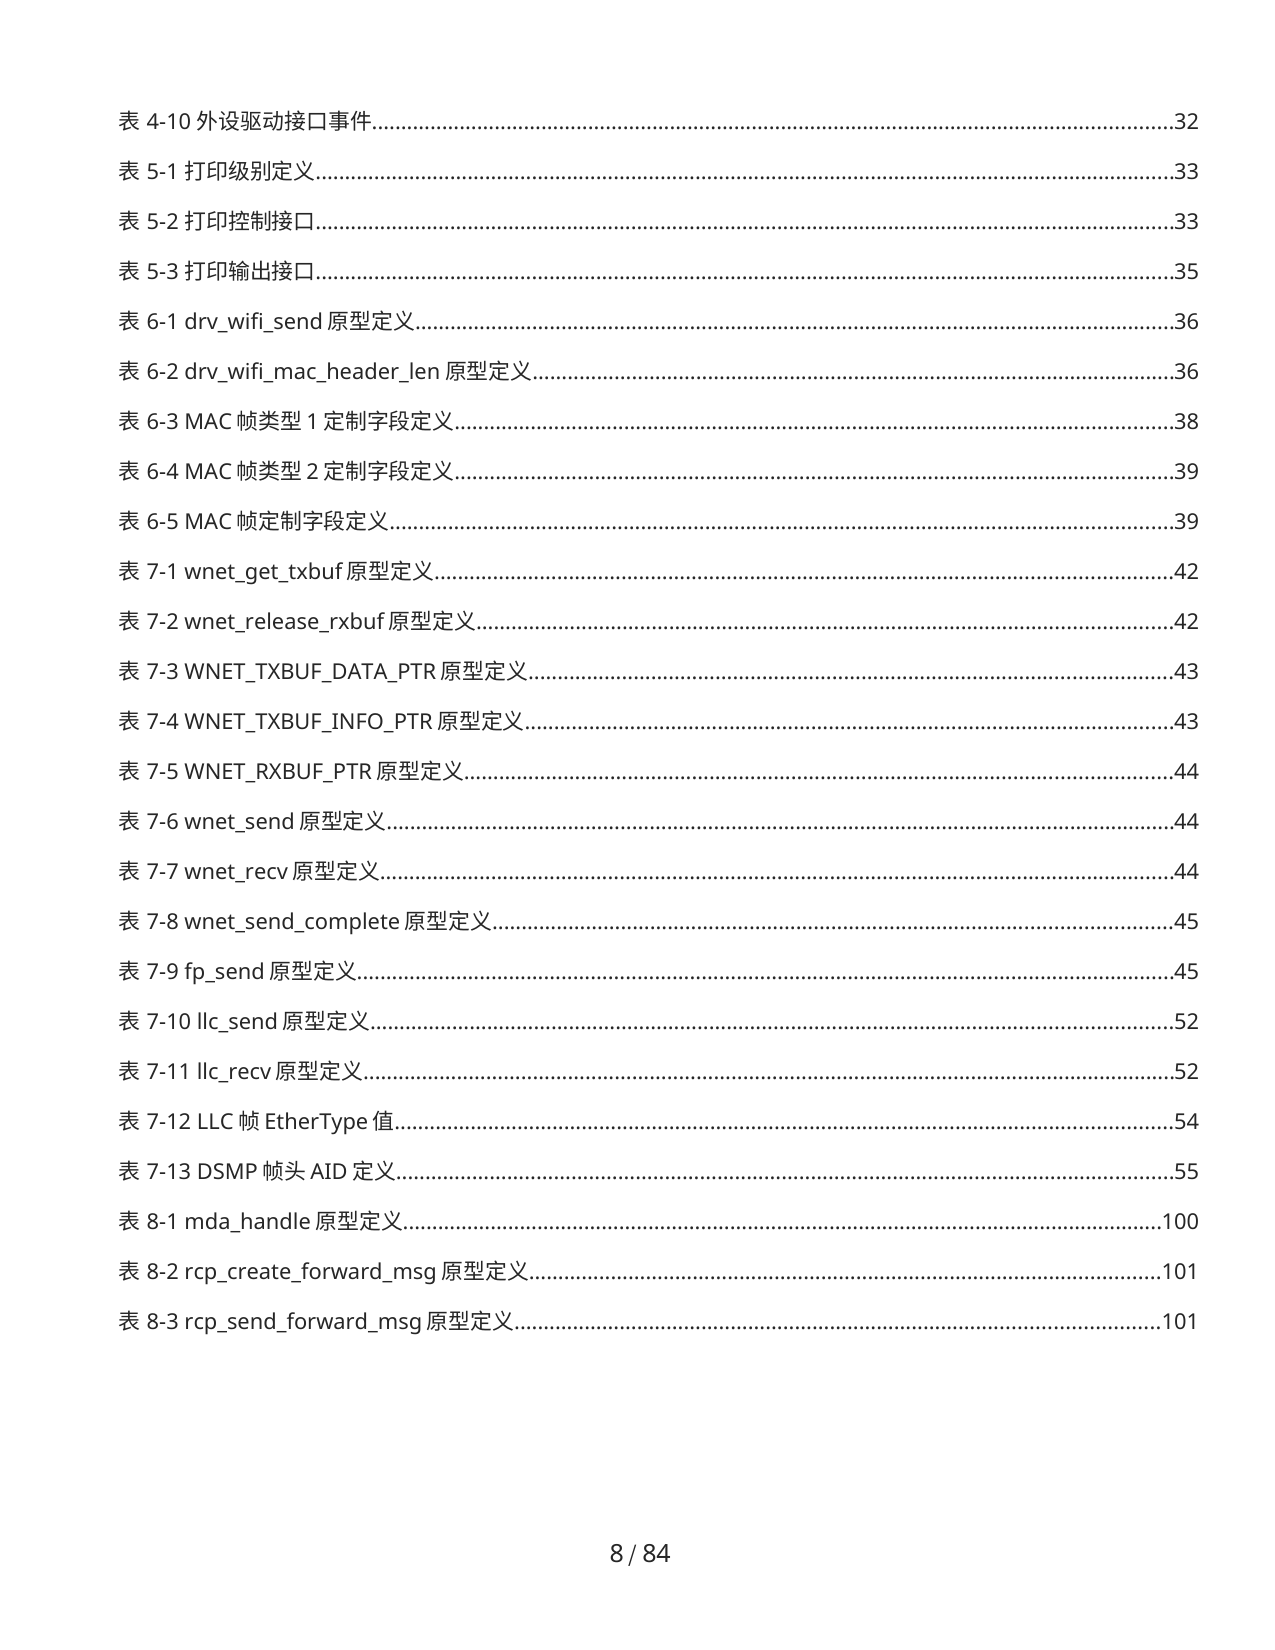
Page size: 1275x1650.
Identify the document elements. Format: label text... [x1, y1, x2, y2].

text 表 5-1 打印级别定义 33 [119, 155, 1200, 186]
text 表 7-7 wnet_recv原型定义 44 [119, 855, 1200, 886]
text 表 4-10 外设驱动接口事件 32 [119, 105, 1200, 136]
text 表 7-5 WNET_RXBUF_PTR原型定义 44 [119, 755, 1200, 786]
text 表 7-11 llc_recv原型定义 52 [119, 1055, 1200, 1086]
text 表 7-10 llc_send原型定义 52 [119, 1005, 1200, 1036]
text 表 6-4 MAC帧类型2定制字段定义 39 [119, 455, 1200, 486]
text 表 7-8 wnet_send_complete原型定义 45 [119, 905, 1200, 936]
text 表 6-3 MAC帧类型1定制字段定义 38 [119, 405, 1200, 436]
text 表 7-4 WNET_TXBUF_INFO_PTR原型定义 43 [119, 705, 1200, 736]
text 表 7-2 wnet_release_rxbuf原型定义 42 [119, 605, 1200, 636]
text 表 7-13 DSMP帧头AID定义 55 [119, 1155, 1200, 1186]
text 表 6-5 MAC帧定制字段定义 39 [119, 505, 1200, 536]
text 表 8-2 rcp_create_forward_msg原型定义 101 [119, 1255, 1200, 1286]
text 表 7-9 fp_send原型定义 45 [119, 955, 1200, 986]
text 表 7-12 LLC帧EtherType值 54 [119, 1105, 1200, 1136]
text 表 7-1 wnet_get_txbuf原型定义 42 [119, 555, 1200, 586]
text 表 7-3 WNET_TXBUF_DATA_PTR原型定义 43 [119, 655, 1200, 686]
text 表 5-3 打印输出接口 35 [119, 255, 1200, 286]
text 表 8-3 rcp_send_forward_msg原型定义 101 [119, 1305, 1200, 1336]
text 表 6-2 drv_wifi_mac_header_len原型定义 36 [119, 355, 1200, 386]
text 表 7-6 wnet_send原型定义 44 [119, 805, 1200, 836]
text 表 5-2 打印控制接口 33 [119, 205, 1200, 236]
text 表 8-1 mda_handle原型定义 100 [119, 1205, 1200, 1236]
text 表 6-1 drv_wifi_send原型定义 36 [119, 305, 1200, 336]
